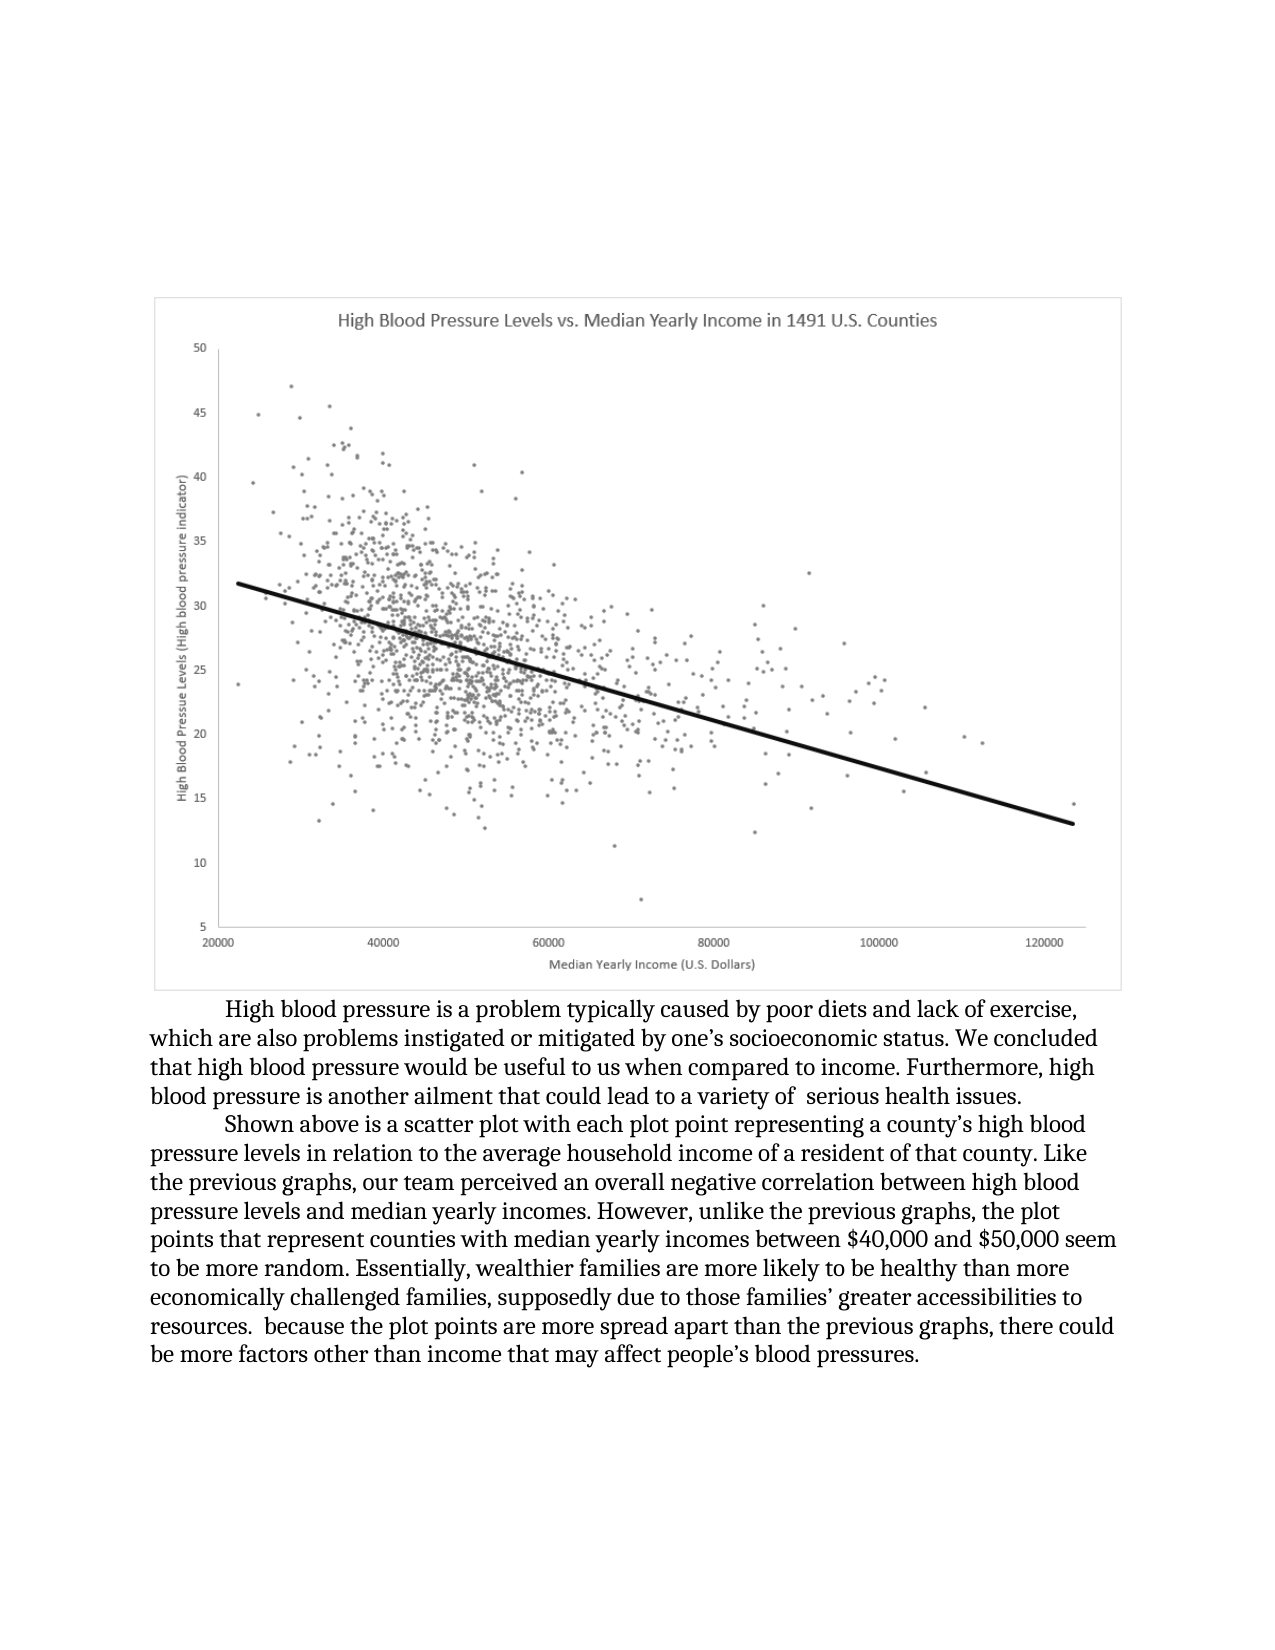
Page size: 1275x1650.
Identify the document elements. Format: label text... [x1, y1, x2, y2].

text Shown above is a scatter plot with each plot point representing a county’s high blood pressure levels in relation to the average household income of a resident of that county. Like the previous graphs, our team perceived an overall negative correlation between high blood pressure levels and median yearly incomes. However, unlike the previous graphs, the plot points that represent counties with median yearly incomes between $40,000 and $50,000 seem to be more random. Essentially, wealthier families are more likely to be healthy than more economically challenged families, supposedly due to those families’ greater accessibilities to resources. because the plot points are more spread apart than the previous graphs, there could be more factors other than income that may affect people’s blood pressures. [150, 1110, 1125, 1369]
text High blood pressure is a problem typically caused by poor diets and lack of exercise, which are also problems instigated or mitigated by one’s socioeconomic status. We concluded that high blood pressure would be useful to us when compared to income. Furthermore, high blood pressure is another ailment that could lead to a variety of serious health issues. [150, 996, 1125, 1110]
picture [150, 293, 1125, 996]
